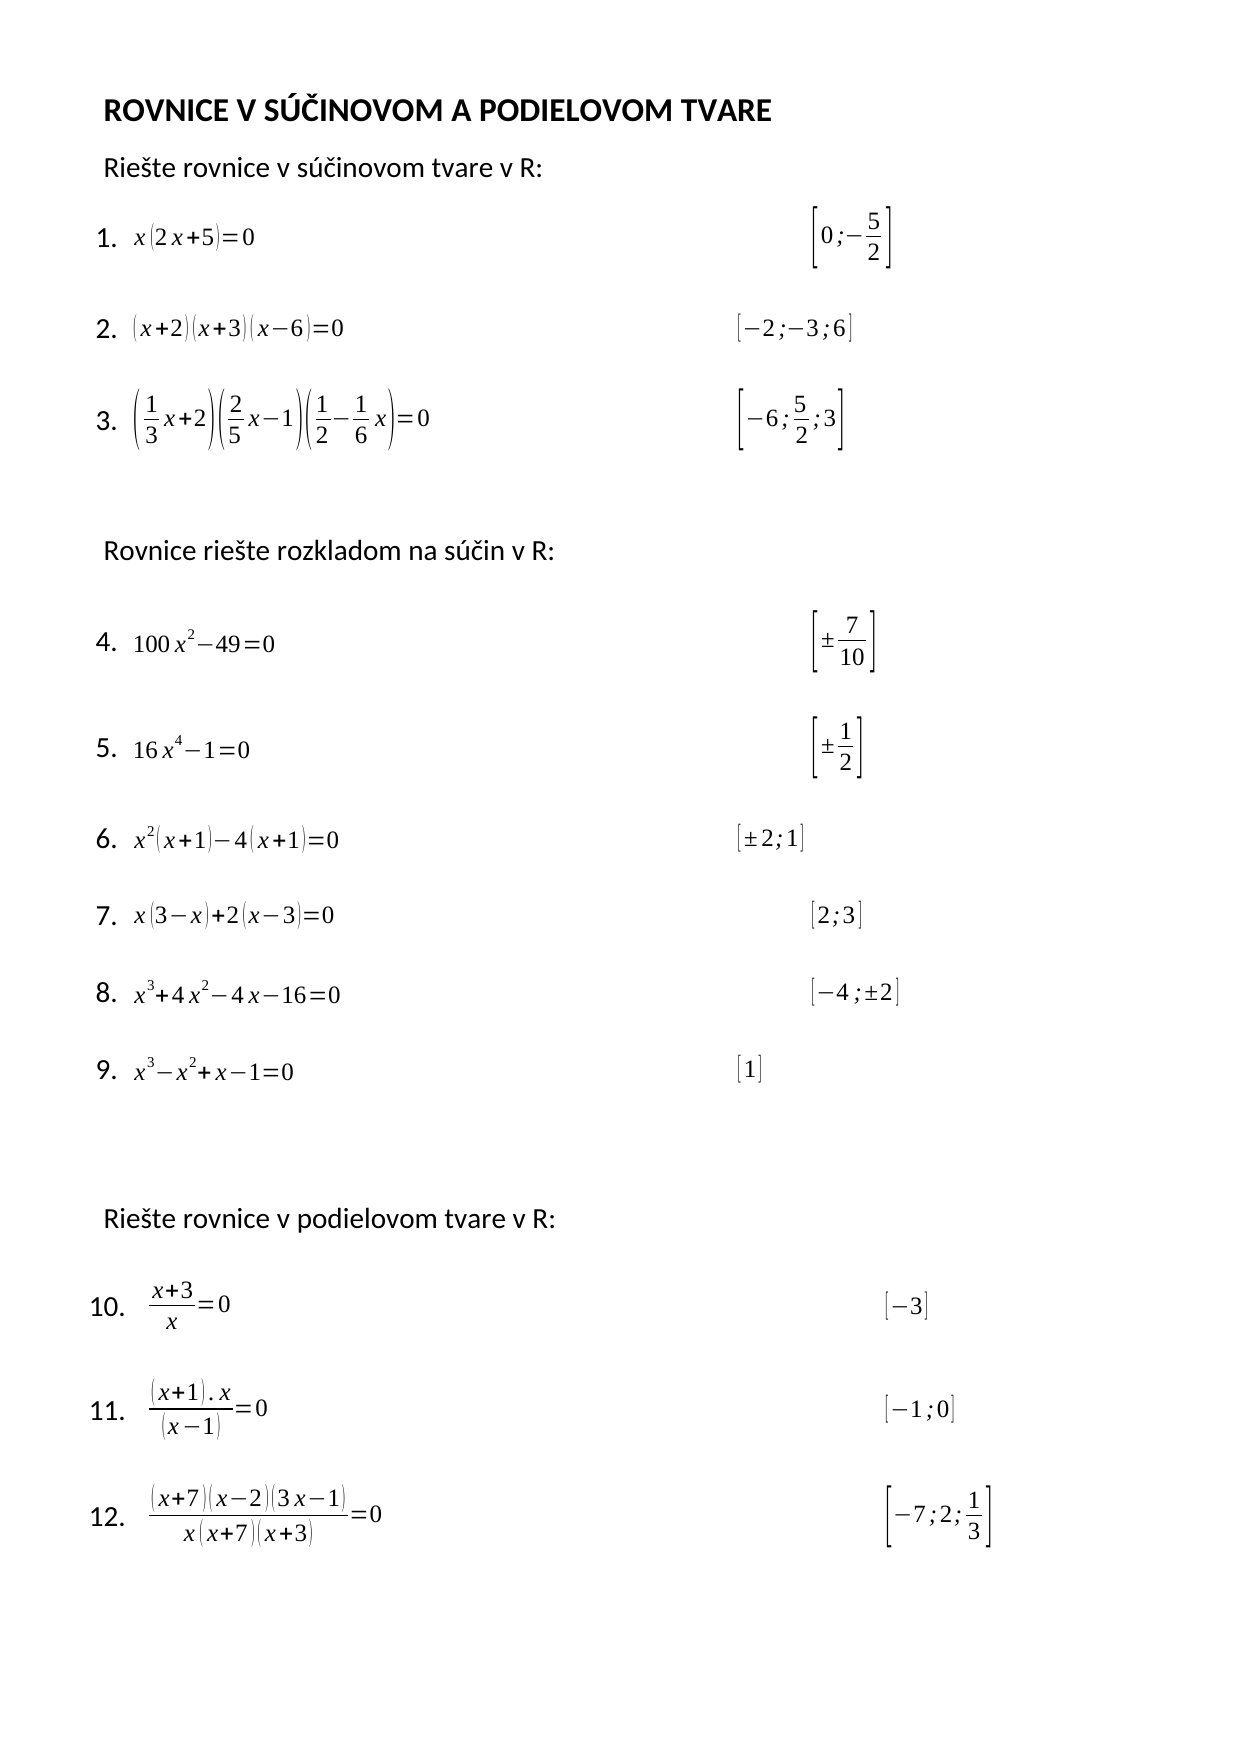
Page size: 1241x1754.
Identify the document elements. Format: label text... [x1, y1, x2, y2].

text Riešte rovnice v súčinovom tvare v R: [103, 149, 1122, 185]
list Rovnice riešte rozkladom na súčin v R: [103, 532, 1122, 567]
list Riešte rovnice v podielovom tvare v R: [103, 1200, 1122, 1236]
text ROVNICE V SÚČINOVOM A PODIELOVOM TVARE [103, 89, 1122, 129]
